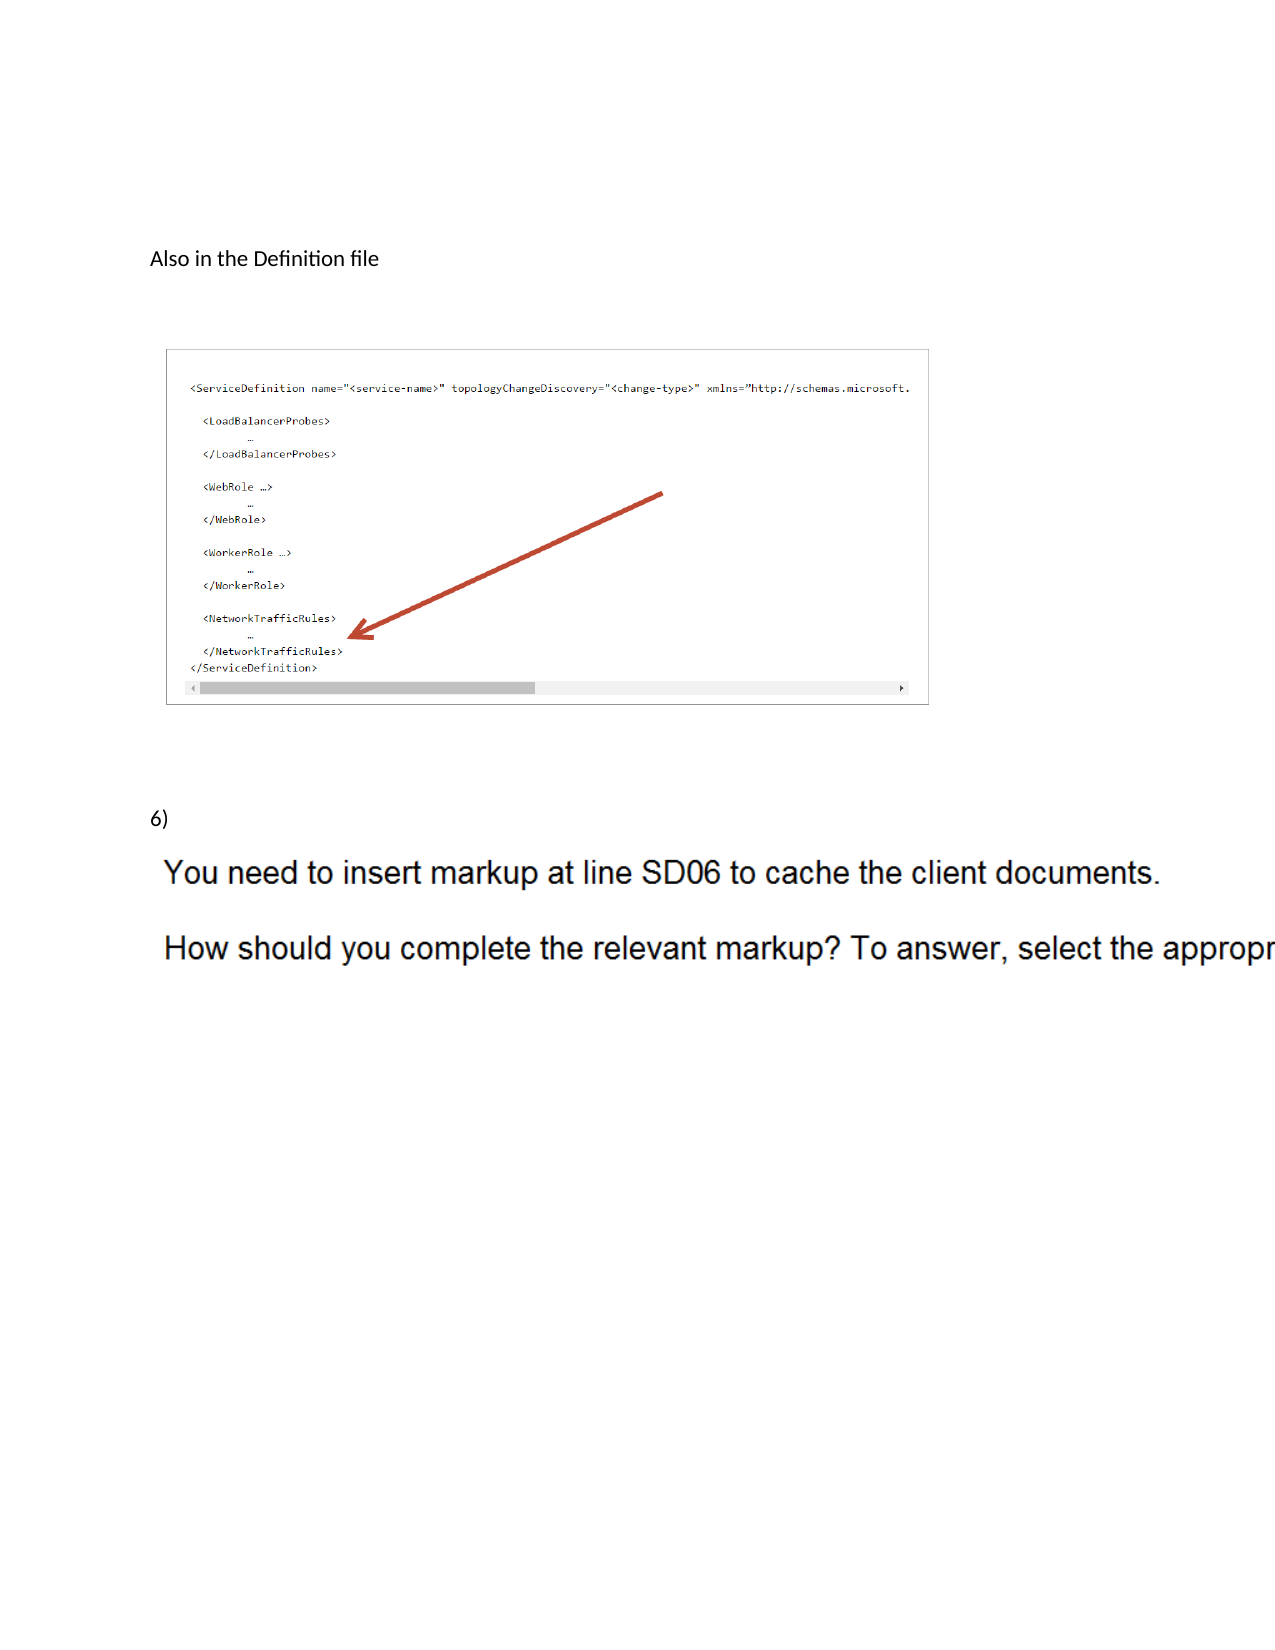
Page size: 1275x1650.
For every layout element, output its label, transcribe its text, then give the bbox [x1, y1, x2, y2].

picture [150, 337, 1018, 739]
picture [150, 851, 1275, 996]
text Also in the Definition file [150, 244, 1125, 272]
text 6) [150, 804, 1125, 832]
